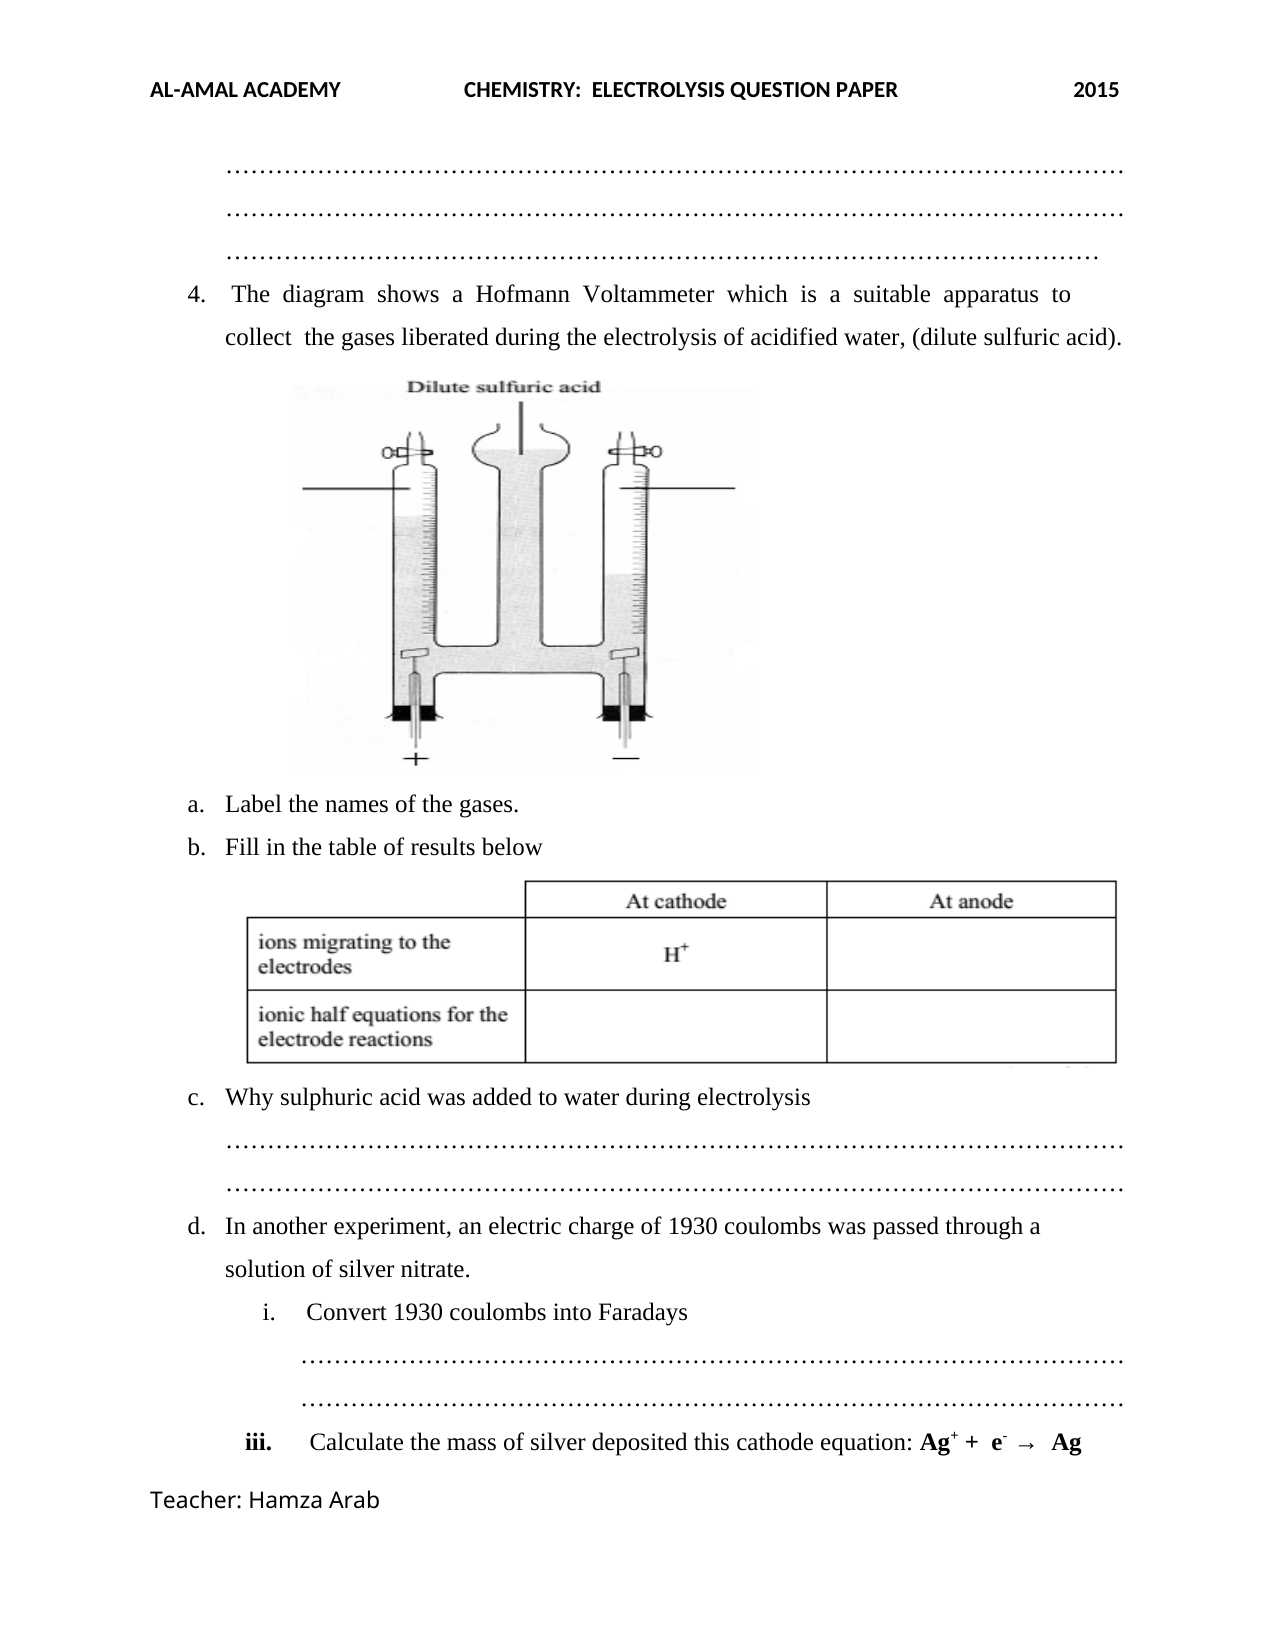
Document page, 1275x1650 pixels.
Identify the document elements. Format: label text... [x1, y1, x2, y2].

picture [293, 365, 754, 775]
list The diagram shows a Hofmann Voltammeter which is a suitable apparatus to collect the gases liberated during the electrolysis of acidified water, (dilute sulfuric acid). [187, 279, 1125, 351]
list …………………………………………………………………………………………………………………………………………………………………………………………………………………………………………………………………………………………… [225, 150, 1125, 265]
list Calculate the mass of silver deposited this cathode equation: Ag+ + e- → Ag [272, 1427, 1125, 1455]
list Label the names of the gases. [187, 789, 1125, 818]
list In another experiment, an electric charge of 1930 coulombs was passed through a solution of silver nitrate. [187, 1211, 1125, 1283]
list Why sulphuric acid was added to water during electrolysis ……………………………………………………………………………………………………………………………………………………………………………………………… [187, 1082, 1125, 1197]
list Convert 1930 coulombs into Faradays ……………………………………………………………………………………………………………………………………………………………………………… [262, 1297, 1125, 1412]
picture [225, 875, 1128, 1068]
list Fill in the table of results below [187, 832, 1125, 861]
